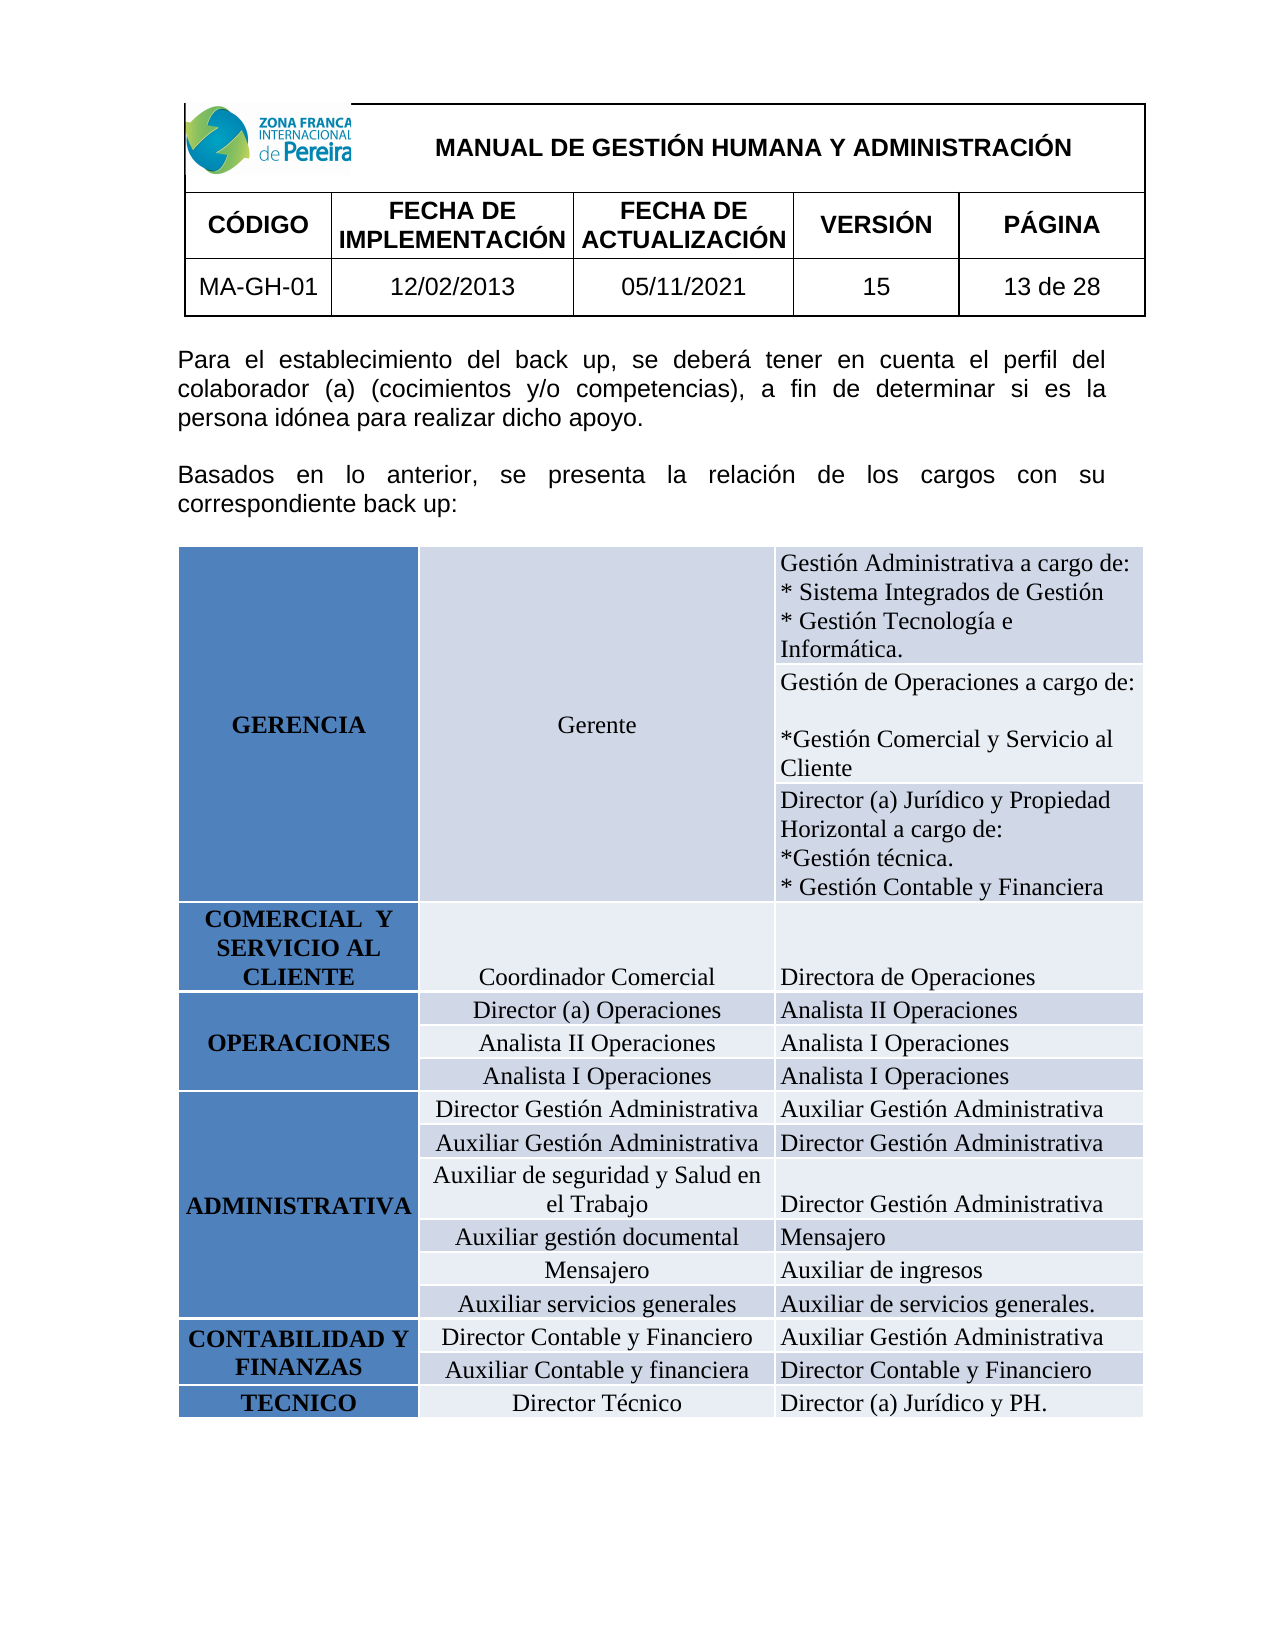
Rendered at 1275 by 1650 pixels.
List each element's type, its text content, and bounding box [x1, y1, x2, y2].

table_cell Analista II Operaciones [420, 1026, 774, 1057]
table_cell Auxiliar de ingresos [776, 1253, 1143, 1284]
table_cell Director (a) Jurídico y PH. [776, 1386, 1143, 1417]
picture [185, 102, 352, 175]
table_cell Director (a) Jurídico y Propiedad Horizontal a cargo de: *Gestión técnica. * Gestión Contable y Financiera [776, 784, 1143, 901]
table_cell Mensajero [776, 1220, 1143, 1251]
table_cell Analista I Operaciones [420, 1059, 774, 1090]
table_cell Mensajero [420, 1253, 774, 1284]
table_header Gestión Administrativa a cargo de: * Sistema Integrados de Gestión * Gestión Tecnología e Informática. [776, 547, 1143, 663]
table_cell Auxiliar Gestión Administrativa [776, 1092, 1143, 1123]
text Para el establecimiento del back up, se deberá tener en cuenta el perfil del colaborador (a) (cocimientos y/o competencias), a fin de determinar si es la persona idónea para realizar dicho apoyo. [177, 345, 1107, 432]
table_cell Analista I Operaciones [776, 1026, 1143, 1057]
table_header Gerente [420, 547, 774, 901]
table_cell Directora de Operaciones [776, 903, 1143, 990]
table_cell Auxiliar Contable y financiera [420, 1353, 774, 1384]
table_cell Director Técnico [420, 1386, 774, 1417]
table_cell OPERACIONES [179, 993, 418, 1090]
text Basados en lo anterior, se presenta la relación de los cargos con su correspondiente back up: [177, 460, 1107, 518]
table_cell Analista I Operaciones [776, 1059, 1143, 1090]
table_cell Coordinador Comercial [420, 903, 774, 990]
table_cell CONTABILIDAD Y FINANZAS [179, 1320, 418, 1384]
table_cell Director Contable y Financiero [776, 1353, 1143, 1384]
table_cell Auxiliar de servicios generales. [776, 1286, 1143, 1317]
table_cell Auxiliar Gestión Administrativa [776, 1320, 1143, 1351]
table_cell Auxiliar de seguridad y Salud en el Trabajo [420, 1159, 774, 1218]
table_header GERENCIA [179, 547, 418, 901]
table_cell Director (a) Operaciones [420, 993, 774, 1024]
table_cell Auxiliar gestión documental [420, 1220, 774, 1251]
table_cell COMERCIAL Y SERVICIO AL CLIENTE [179, 903, 418, 990]
table_cell Auxiliar Gestión Administrativa [420, 1125, 774, 1157]
table_cell Analista II Operaciones [776, 993, 1143, 1024]
table_cell Director Contable y Financiero [420, 1320, 774, 1351]
table_cell Director Gestión Administrativa [776, 1159, 1143, 1218]
table_cell Auxiliar servicios generales [420, 1286, 774, 1317]
table_cell Director Gestión Administrativa [776, 1125, 1143, 1157]
table_cell Gestión de Operaciones a cargo de: *Gestión Comercial y Servicio al Cliente [776, 665, 1143, 782]
table_cell Director Gestión Administrativa [420, 1092, 774, 1123]
table_cell ADMINISTRATIVA [179, 1092, 418, 1317]
table_cell TECNICO [179, 1386, 418, 1417]
